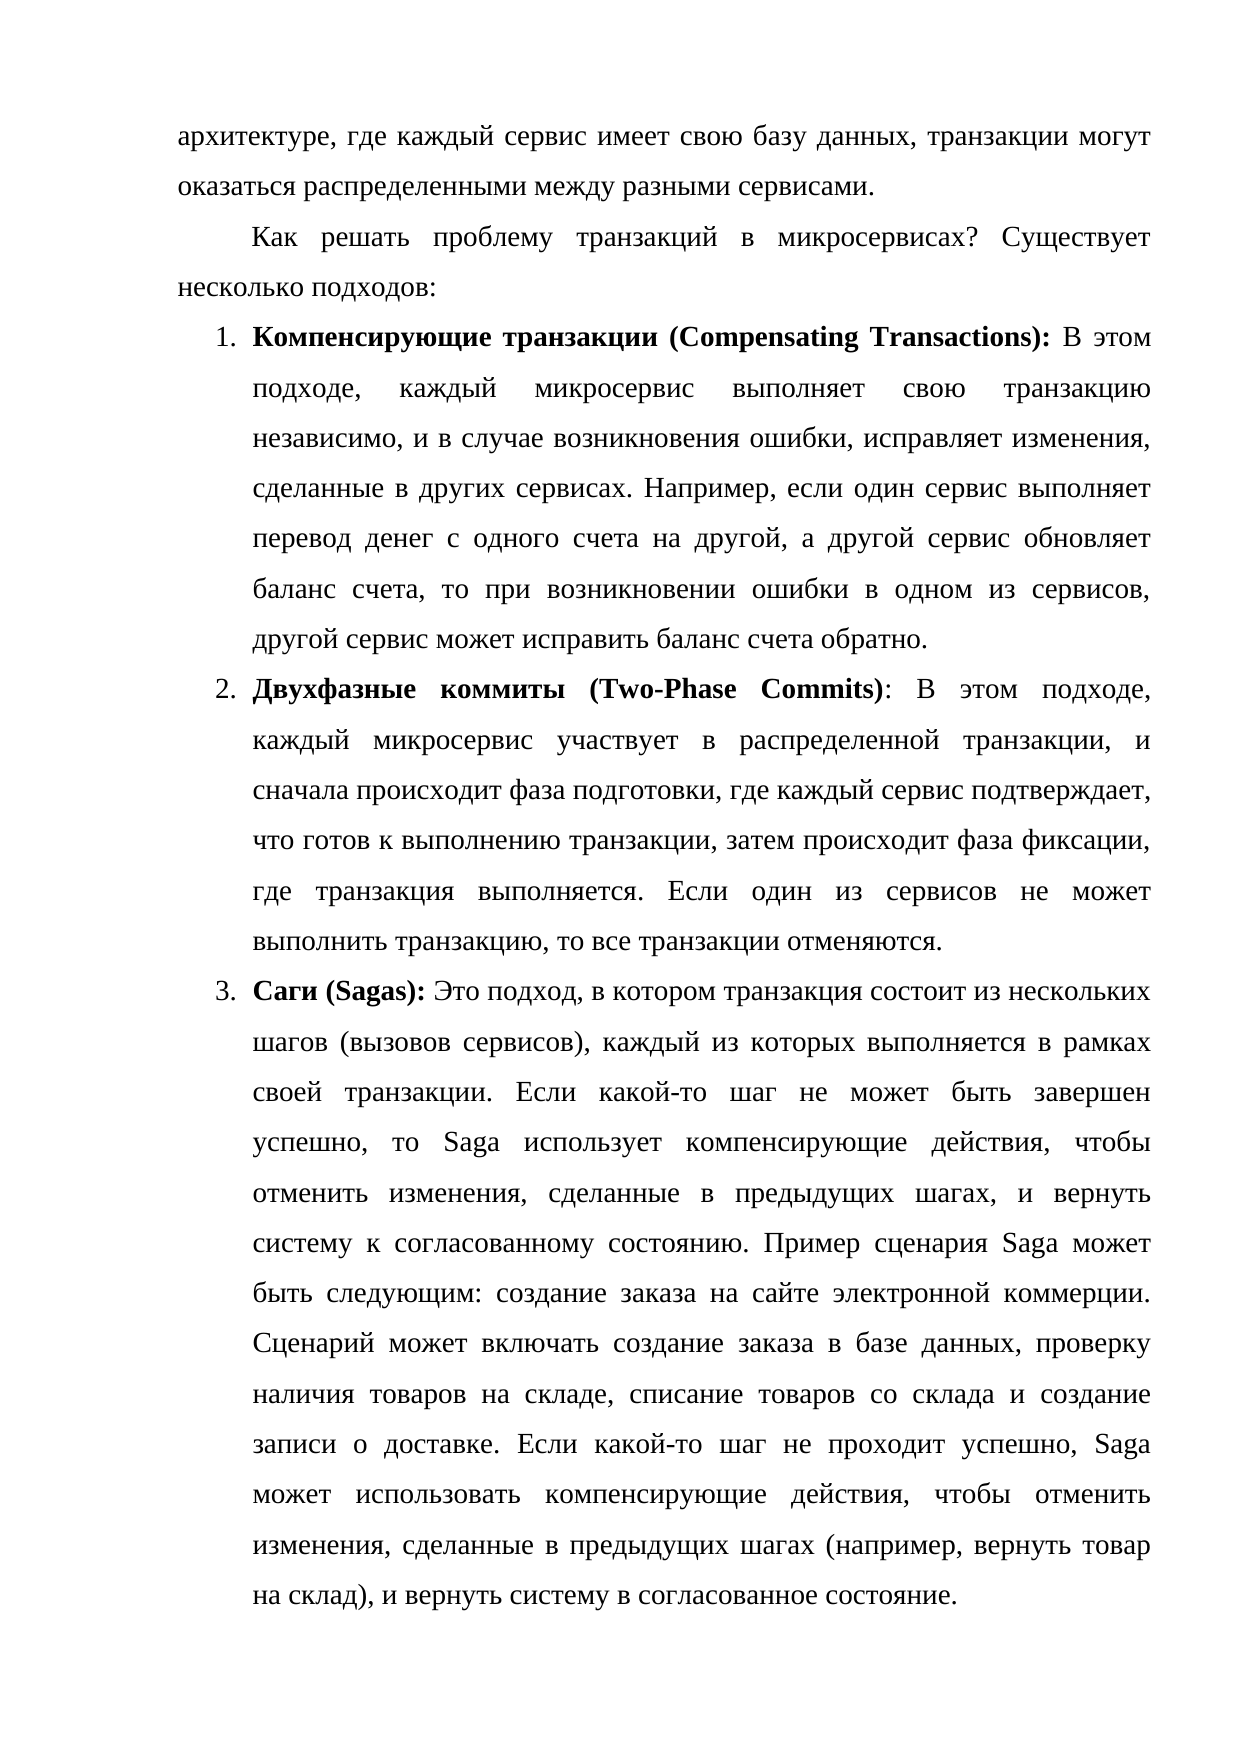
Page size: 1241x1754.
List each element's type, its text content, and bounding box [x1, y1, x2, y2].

list Двухфазные коммиты (Two-Phase Commits): В этом подходе, каждый микросервис участвует в распределенной транзакции, и сначала происходит фаза подготовки, где каждый сервис подтверждает, что готов к выполнению транзакции, затем происходит фаза фиксации, где транзакция выполняется. Если один из сервисов не может выполнить транзакцию, то все транзакции отменяются. [215, 672, 1152, 957]
text Как решать проблему транзакций в микросервисах? Существует несколько подходов: [177, 219, 1152, 303]
